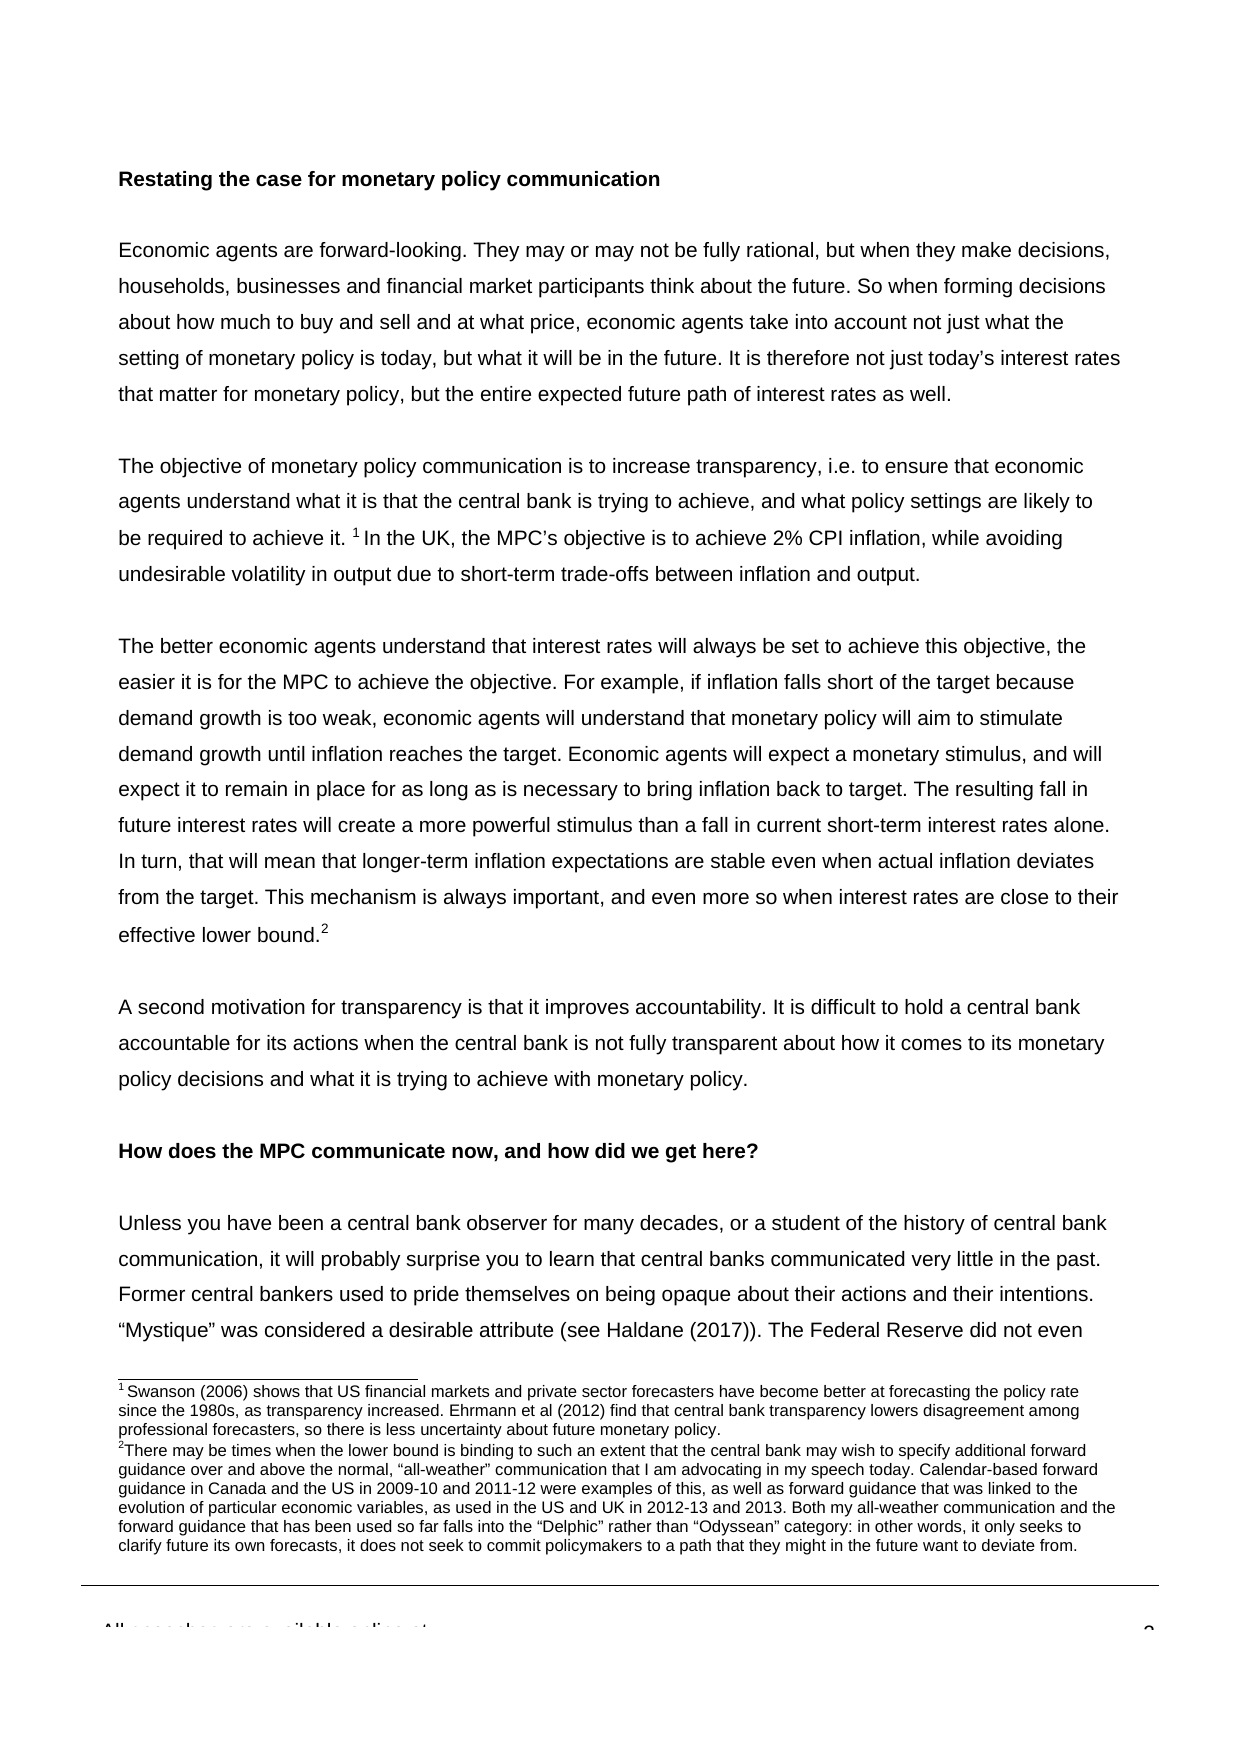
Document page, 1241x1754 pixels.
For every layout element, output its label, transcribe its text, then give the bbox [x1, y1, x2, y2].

text The better economic agents understand that interest rates will always be set to achieve this objective, the easier it is for the MPC to achieve the objective. For example, if inflation falls short of the target because demand growth is too weak, economic agents will understand that monetary policy will aim to stimulate demand growth until inflation reaches the target. Economic agents will expect a monetary stimulus, and will expect it to remain in place for as long as is necessary to bring inflation back to target. The resulting fall in future interest rates will create a more powerful stimulus than a fall in current short-term interest rates alone. In turn, that will mean that longer-term inflation expectations are stable even when actual inflation deviates from the target. This mechanism is always important, and even more so when interest rates are close to their effective lower bound.2 [118, 633, 1121, 946]
text 1 Swanson (2006) shows that US financial markets and private sector forecasters have become better at forecasting the policy rate since the 1980s, as transparency increased. Ehrmann et al (2012) find that central bank transparency lowers disagreement among professional forecasters, so there is less uncertainty about future monetary policy. [118, 1380, 1081, 1439]
subtitle How does the MPC communicate now, and how did we get here? [118, 1139, 1134, 1163]
text The objective of monetary policy communication is to increase transparency, i.e. to ensure that economic agents understand what it is that the central bank is trying to achieve, and what policy settings are likely to be required to achieve it. 1 In the UK, the MPC’s objective is to achieve 2% CPI inflation, while avoiding undesirable volatility in output due to short-term trade-offs between inflation and output. [118, 454, 1096, 586]
text A second motivation for transparency is that it improves accountability. It is difficult to hold a central bank accountable for its actions when the central bank is not fully transparent about how it comes to its monetary policy decisions and what it is trying to achieve with monetary policy. [118, 995, 1108, 1091]
text 2There may be times when the lower bound is binding to such an extent that the central bank may wish to specify additional forward guidance over and above the normal, “all-weather” communication that I am advocating in my speech today. Calendar-based forward guidance in Canada and the US in 2009-10 and 2011-12 were examples of this, as well as forward guidance that was linked to the evolution of particular economic variables, as used in the US and UK in 2012-13 and 2013. Both my all-weather communication and the forward guidance that has been used so far falls into the “Delphic” rather than “Odyssean” category: in other words, it only seeks to clarify future its own forecasts, it does not seek to commit policymakers to a path that they might in the future want to deviate from. [118, 1439, 1118, 1555]
subtitle Restating the case for monetary policy communication [118, 167, 1134, 191]
text Unless you have been a central bank observer for many decades, or a student of the history of central bank communication, it will probably surprise you to learn that central banks communicated very little in the past. Former central bankers used to pride themselves on being opaque about their actions and their intentions. “Mystique” was considered a desirable attribute (see Haldane (2017)). The Federal Reserve did not even [118, 1210, 1110, 1342]
text Economic agents are forward-looking. They may or may not be fully rational, but when they make decisions, households, businesses and financial market participants think about the future. So when forming decisions about how much to buy and sell and at what price, economic agents take into account not just what the setting of monetary policy is today, but what it will be in the future. It is therefore not just today’s interest rates that matter for monetary policy, but the entire expected future path of interest rates as well. [118, 238, 1124, 406]
